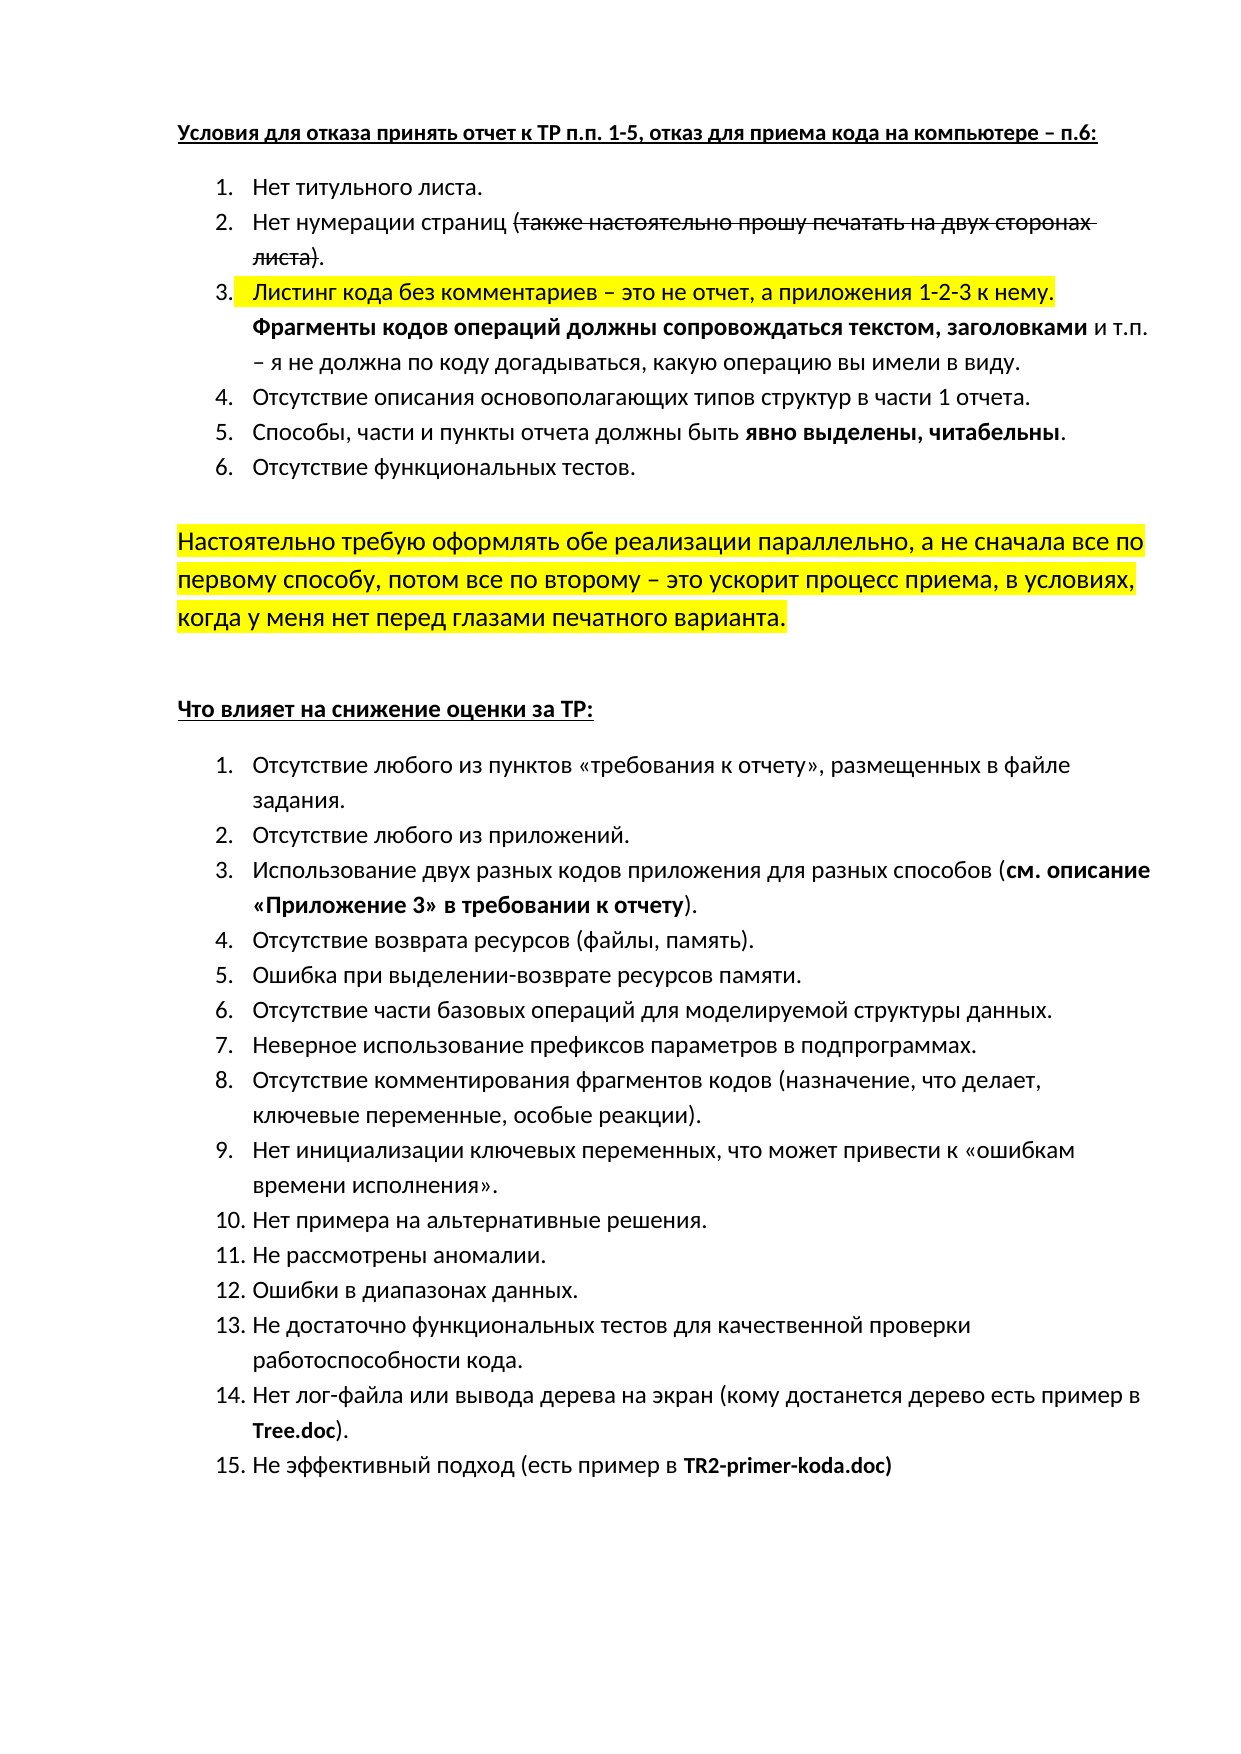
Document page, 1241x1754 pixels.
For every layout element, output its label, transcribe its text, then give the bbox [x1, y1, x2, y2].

list Способы, части и пункты отчета должны быть явно выделены, читабельны. [215, 416, 1152, 447]
list Настоятельно требую оформлять обе реализации параллельно, а не сначала все по первому способу, потом все по второму – это ускорит процесс приема, в условиях, когда у меня нет перед глазами печатного варианта. [177, 524, 1152, 633]
list Не достаточно функциональных тестов для качественной проверки работоспособности кода. [215, 1309, 1152, 1375]
list Отсутствие любого из пунктов «требования к отчету», размещенных в файле задания. [215, 749, 1152, 815]
text Условия для отказа принять отчет к ТР п.п. 1-5, отказ для приема кода на компьютере – п.6: [177, 118, 1152, 146]
list Неверное использование префиксов параметров в подпрограммах. [215, 1029, 1152, 1060]
list Отсутствие описания основополагающих типов структур в части 1 отчета. [215, 381, 1152, 412]
list Ошибка при выделении-возврате ресурсов памяти. [215, 959, 1152, 990]
list Нет лог-файла или вывода дерева на экран (кому достанется дерево есть пример в Tree.doc). [215, 1379, 1152, 1445]
list Ошибки в диапазонах данных. [215, 1274, 1152, 1305]
text Что влияет на снижение оценки за ТР: [177, 694, 1152, 724]
list Отсутствие функциональных тестов. [215, 451, 1152, 482]
list Нет титульного листа. [215, 171, 1152, 202]
list Использование двух разных кодов приложения для разных способов (см. описание «Приложение 3» в требовании к отчету). [215, 854, 1152, 920]
list Нет нумерации страниц (также настоятельно прошу печатать на двух сторонах листа). [215, 206, 1152, 272]
list Не эффективный подход (есть пример в TR2-primer-koda.doc) [215, 1449, 1152, 1480]
list Отсутствие возврата ресурсов (файлы, память). [215, 924, 1152, 955]
list Нет примера на альтернативные решения. [215, 1204, 1152, 1235]
list Листинг кода без комментариев – это не отчет, а приложения 1-2-3 к нему. Фрагменты кодов операций должны сопровождаться текстом, заголовками и т.п. – я не должна по коду догадываться, какую операцию вы имели в виду. [215, 276, 1152, 377]
list Не рассмотрены аномалии. [215, 1239, 1152, 1270]
list Отсутствие комментирования фрагментов кодов (назначение, что делает, ключевые переменные, особые реакции). [215, 1064, 1152, 1130]
list Нет инициализации ключевых переменных, что может привести к «ошибкам времени исполнения». [215, 1134, 1152, 1200]
list Отсутствие части базовых операций для моделируемой структуры данных. [215, 994, 1152, 1025]
list Отсутствие любого из приложений. [215, 819, 1152, 850]
